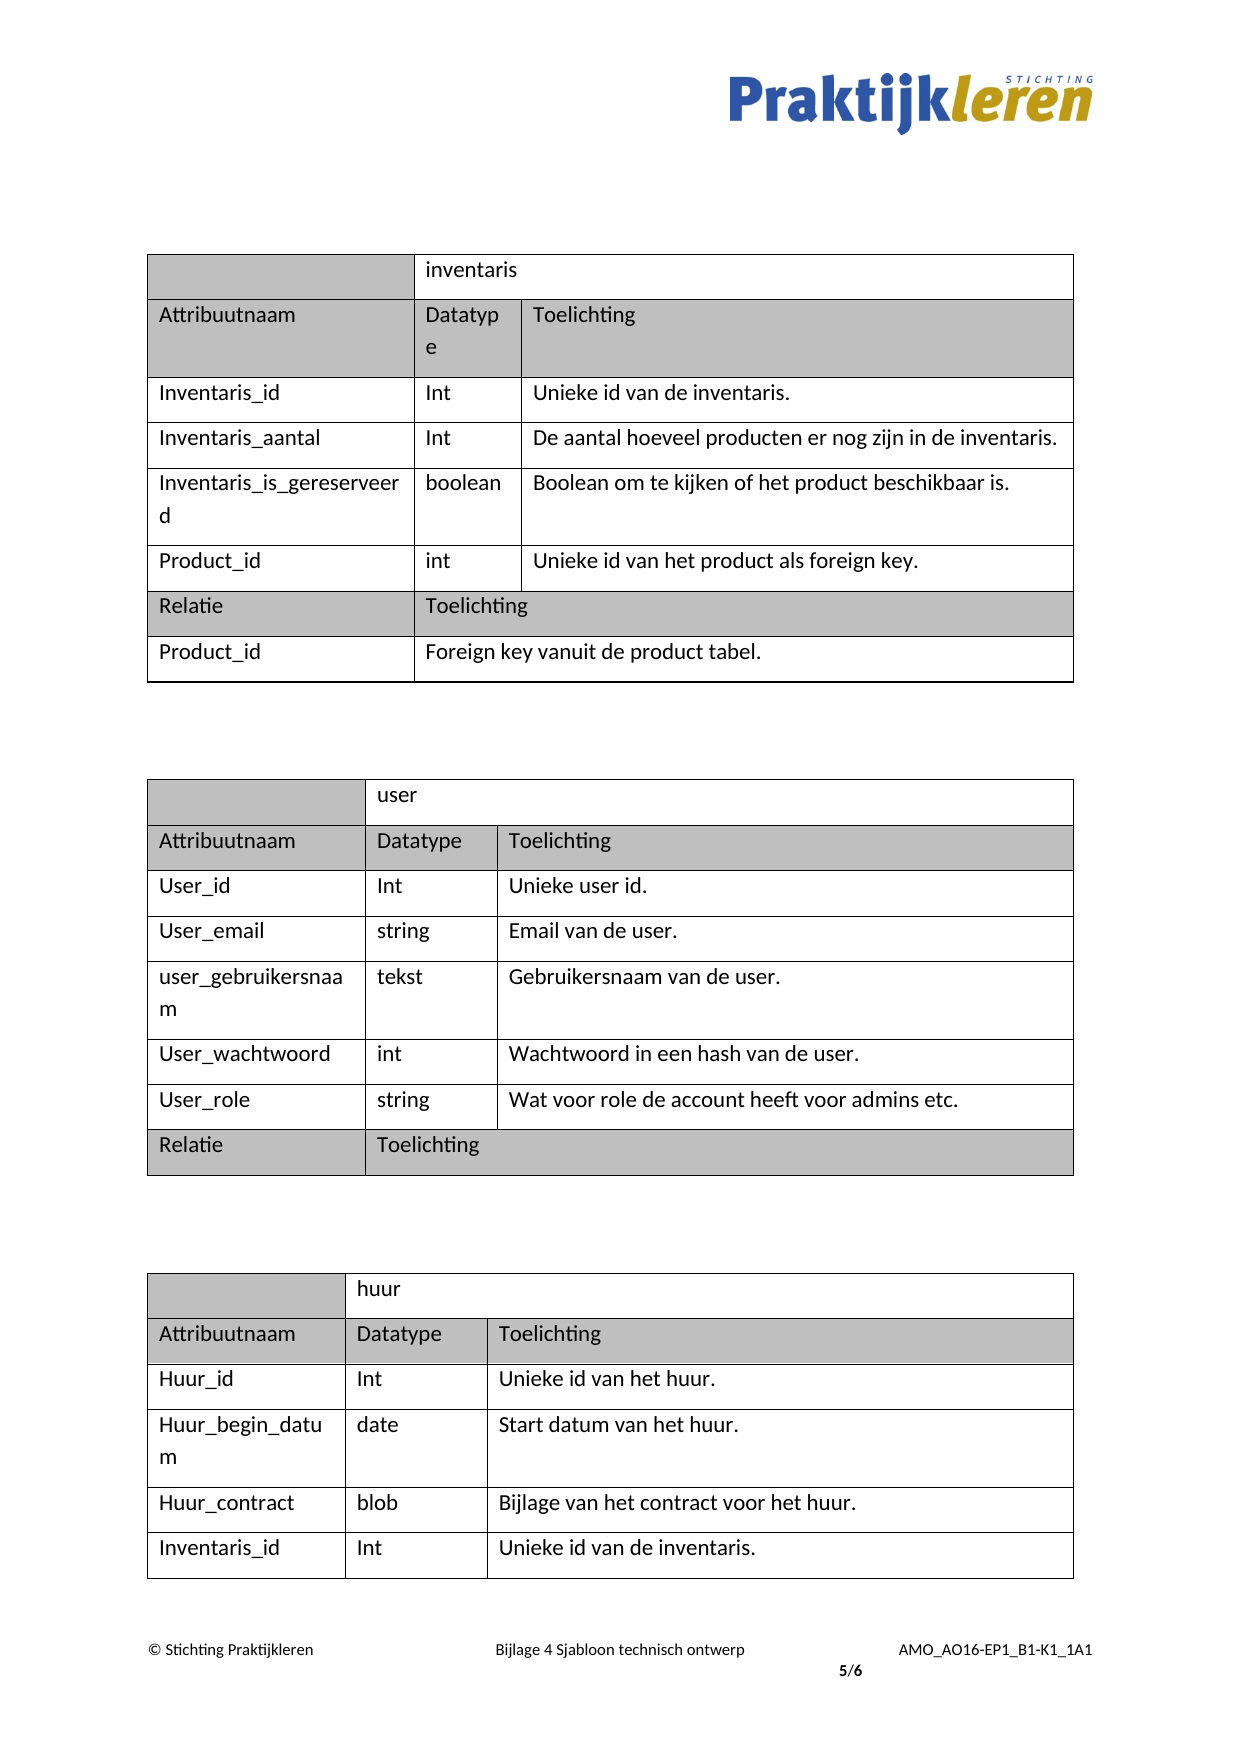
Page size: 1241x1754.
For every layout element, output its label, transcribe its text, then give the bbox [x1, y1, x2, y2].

table_cell Inventaris_id [148, 1533, 345, 1577]
table_cell Relatie [148, 1130, 365, 1175]
table_cell Int [366, 871, 497, 916]
table_cell Datatype [346, 1319, 487, 1363]
table_cell Unieke user id. [498, 871, 1073, 916]
table_cell Datatype [415, 300, 521, 377]
table_cell Toelichting [498, 826, 1073, 870]
table_cell Toelichting [522, 300, 1073, 377]
table_cell string [366, 1085, 497, 1129]
table_cell Gebruikersnaam van de user. [498, 962, 1073, 1038]
table_cell user_gebruikersnaam [148, 962, 365, 1038]
table_cell Email van de user. [498, 917, 1073, 961]
table_cell User_id [148, 871, 365, 916]
table_cell boolean [415, 469, 521, 545]
table_cell Inventaris_is_gereserveerd [148, 469, 414, 545]
table_cell User_wachtwoord [148, 1040, 365, 1084]
table_cell int [415, 546, 521, 591]
table_cell Inventaris_id [148, 378, 414, 422]
table_cell Wat voor role de account heeft voor admins etc. [498, 1085, 1073, 1129]
table_cell Huur_begin_datum [148, 1410, 345, 1487]
table_header huur [346, 1274, 1073, 1318]
table_cell Start datum van het huur. [488, 1410, 1073, 1487]
table_cell int [366, 1040, 497, 1084]
table_cell Bijlage van het contract voor het huur. [488, 1488, 1073, 1532]
table_cell Int [346, 1533, 487, 1577]
table_header inventaris [415, 255, 1073, 299]
table_cell tekst [366, 962, 497, 1038]
table_cell User_email [148, 917, 365, 961]
table_header [148, 1274, 345, 1318]
table_cell date [346, 1410, 487, 1487]
table_cell Toelichting [488, 1319, 1073, 1363]
table_cell Unieke id van het product als foreign key. [522, 546, 1073, 591]
table_cell Unieke id van het huur. [488, 1365, 1073, 1409]
table_header [148, 255, 414, 299]
table_cell Huur_contract [148, 1488, 345, 1532]
table_cell Product_id [148, 637, 414, 681]
table_cell Unieke id van de inventaris. [488, 1533, 1073, 1577]
table_header [148, 780, 365, 825]
table_cell Int [415, 423, 521, 467]
table_header user [366, 780, 1073, 825]
table_cell De aantal hoeveel producten er nog zijn in de inventaris. [522, 423, 1073, 467]
table_cell Product_id [148, 546, 414, 591]
table_cell Toelichting [415, 592, 1073, 636]
picture [730, 73, 1093, 135]
table_cell Foreign key vanuit de product tabel. [415, 637, 1073, 681]
table_cell Int [346, 1365, 487, 1409]
table_cell Int [415, 378, 521, 422]
table_cell Wachtwoord in een hash van de user. [498, 1040, 1073, 1084]
table_cell Toelichting [366, 1130, 1073, 1175]
table_cell Huur_id [148, 1365, 345, 1409]
table_cell Attribuutnaam [148, 1319, 345, 1363]
table_cell Datatype [366, 826, 497, 870]
table_cell Attribuutnaam [148, 826, 365, 870]
table_cell string [366, 917, 497, 961]
table_cell Attribuutnaam [148, 300, 414, 377]
table_cell Boolean om te kijken of het product beschikbaar is. [522, 469, 1073, 545]
table_cell User_role [148, 1085, 365, 1129]
table_cell Inventaris_aantal [148, 423, 414, 467]
table_cell blob [346, 1488, 487, 1532]
table_cell Unieke id van de inventaris. [522, 378, 1073, 422]
table_cell Relatie [148, 592, 414, 636]
